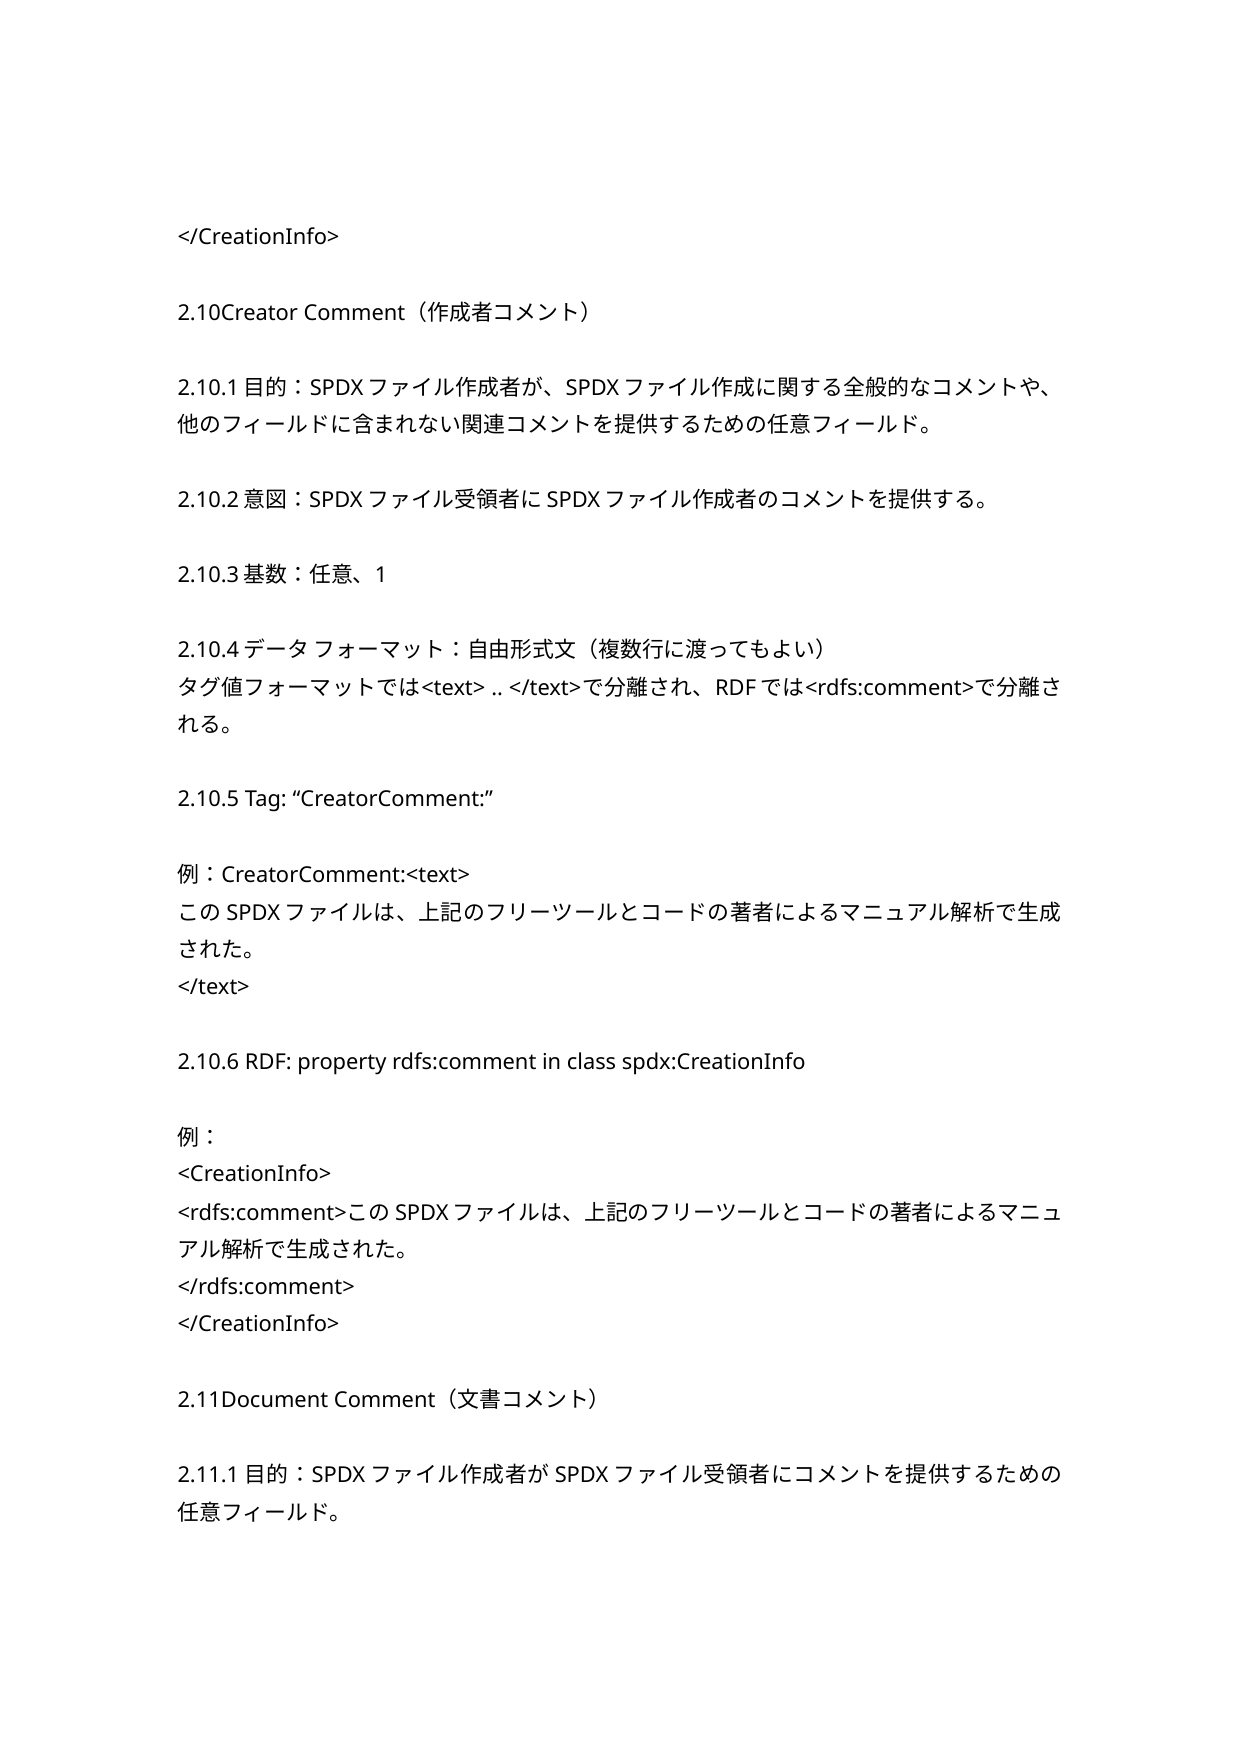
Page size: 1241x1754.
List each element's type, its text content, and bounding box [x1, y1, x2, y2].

text 2.10.2意図：SPDXファイル受領者にSPDXファイル作成者のコメントを提供する。 [177, 479, 1063, 517]
text このSPDXファイルは、上記のフリーツールとコードの著者によるマニュアル解析で生成された。 [177, 892, 1063, 967]
text 2.10.5 Tag: “CreatorComment:” [177, 779, 1063, 817]
text </rdfs:comment> [177, 1267, 1063, 1304]
text </CreationInfo> [177, 1304, 1063, 1342]
text 例： [177, 1117, 1063, 1154]
text 2.10.6 RDF: property rdfs:comment in class spdx:CreationInfo [177, 1042, 1063, 1079]
text 例：CreatorComment:<text> [177, 854, 1063, 892]
text <rdfs:comment>このSPDXファイルは、上記のフリーツールとコードの著者によるマニュアル解析で生成された。 [177, 1192, 1063, 1267]
text 2.10.1目的：SPDXファイル作成者が、SPDXファイル作成に関する全般的なコメントや、他のフィールドに含まれない関連コメントを提供するための任意フィールド。 [177, 367, 1063, 442]
text <CreationInfo> [177, 1154, 1063, 1192]
text </text> [177, 967, 1063, 1004]
text 2.10.4データ フォーマット：自由形式文（複数行に渡ってもよい） [177, 629, 1063, 667]
text </CreationInfo> [177, 217, 1063, 254]
text 2.11.1目的：SPDXファイル作成者がSPDXファイル受領者にコメントを提供するための任意フィールド。 [177, 1454, 1063, 1529]
text 2.10.3基数：任意、1 [177, 554, 1063, 592]
text タグ値フォーマットでは<text> .. </text>で分離され、RDFでは<rdfs:comment>で分離される。 [177, 667, 1063, 742]
text 2.10Creator Comment（作成者コメント） [177, 292, 1063, 329]
text 2.11Document Comment（文書コメント） [177, 1379, 1063, 1417]
